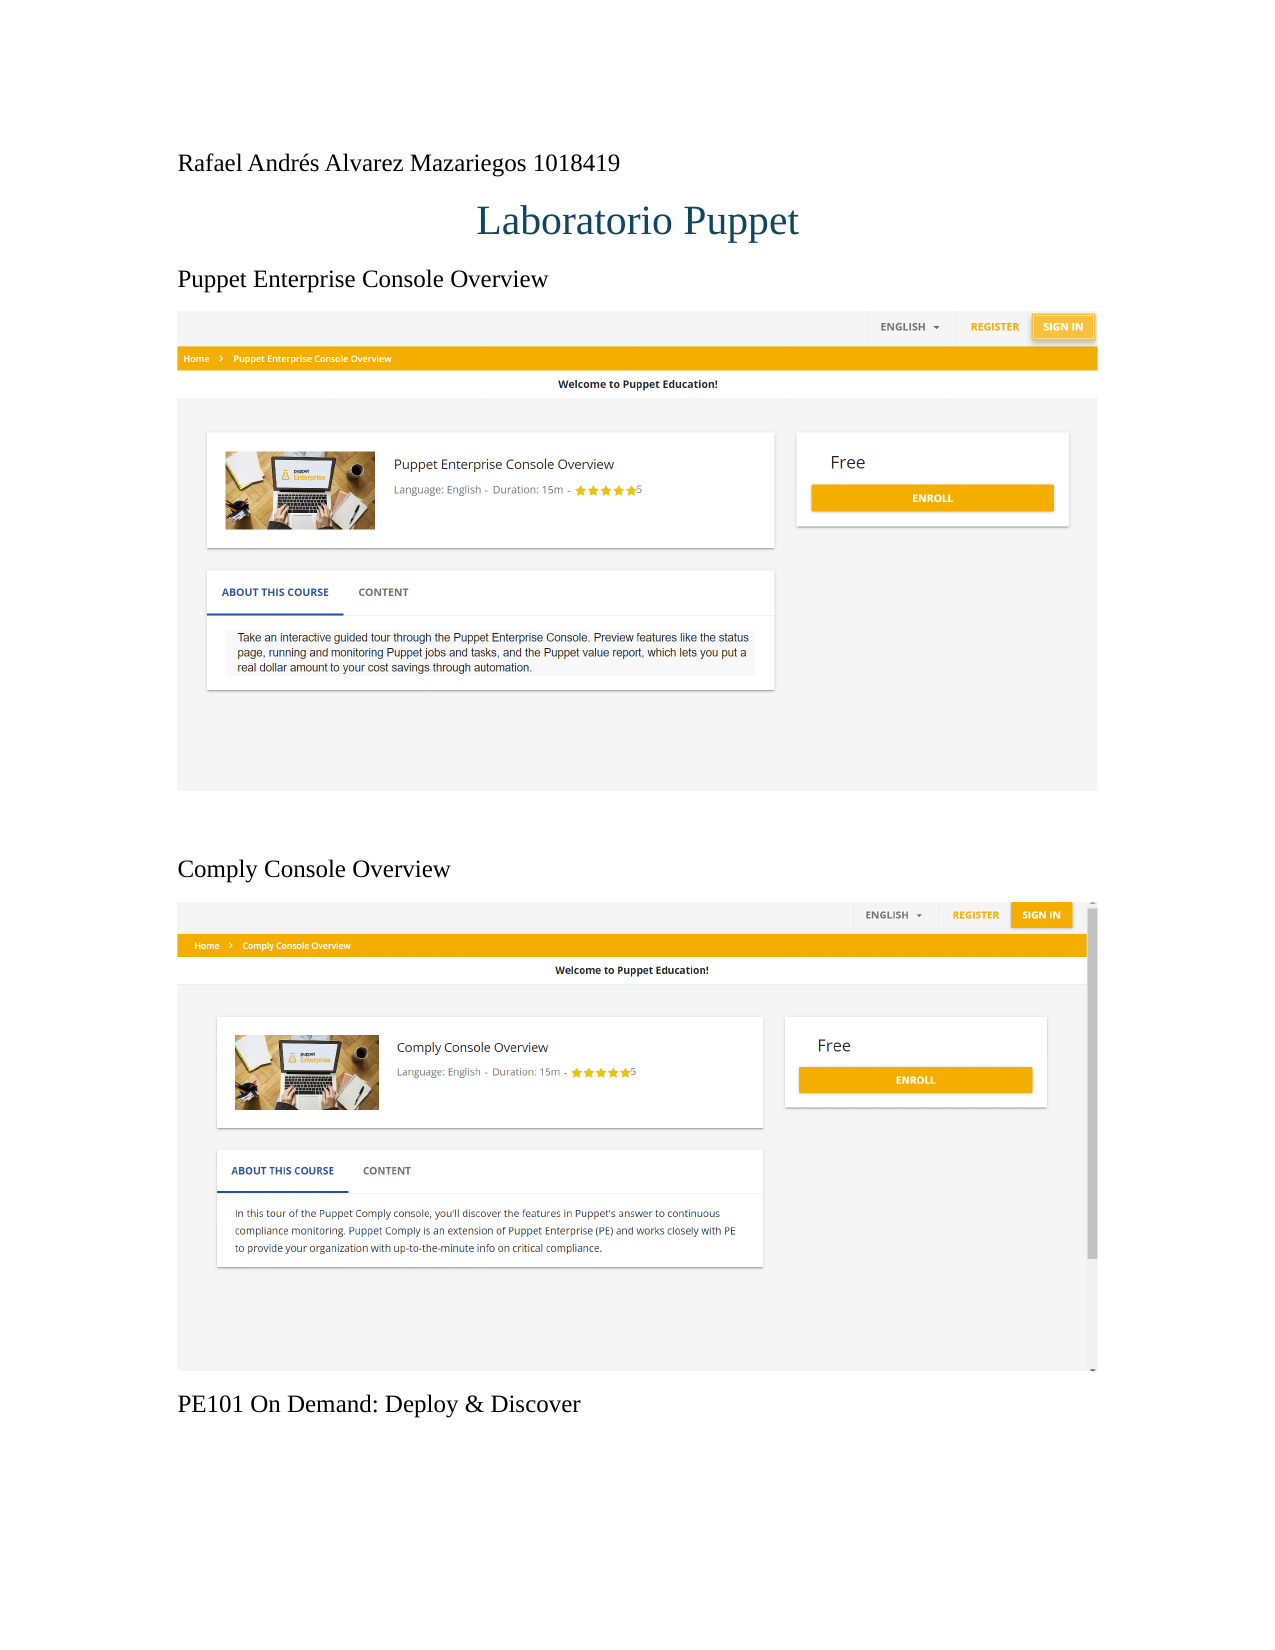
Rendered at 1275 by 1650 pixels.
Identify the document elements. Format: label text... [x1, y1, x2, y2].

picture [177, 902, 1098, 1371]
text Comply Console Overview [177, 854, 1098, 883]
text PE101 On Demand: Deploy & Discover [177, 1389, 1098, 1418]
text Puppet Enterprise Console Overview [177, 264, 1098, 292]
picture [177, 311, 1098, 791]
text Rafael Andrés Alvarez Mazariegos 1018419 [177, 148, 1098, 176]
text Laboratorio Puppet [177, 195, 1098, 243]
